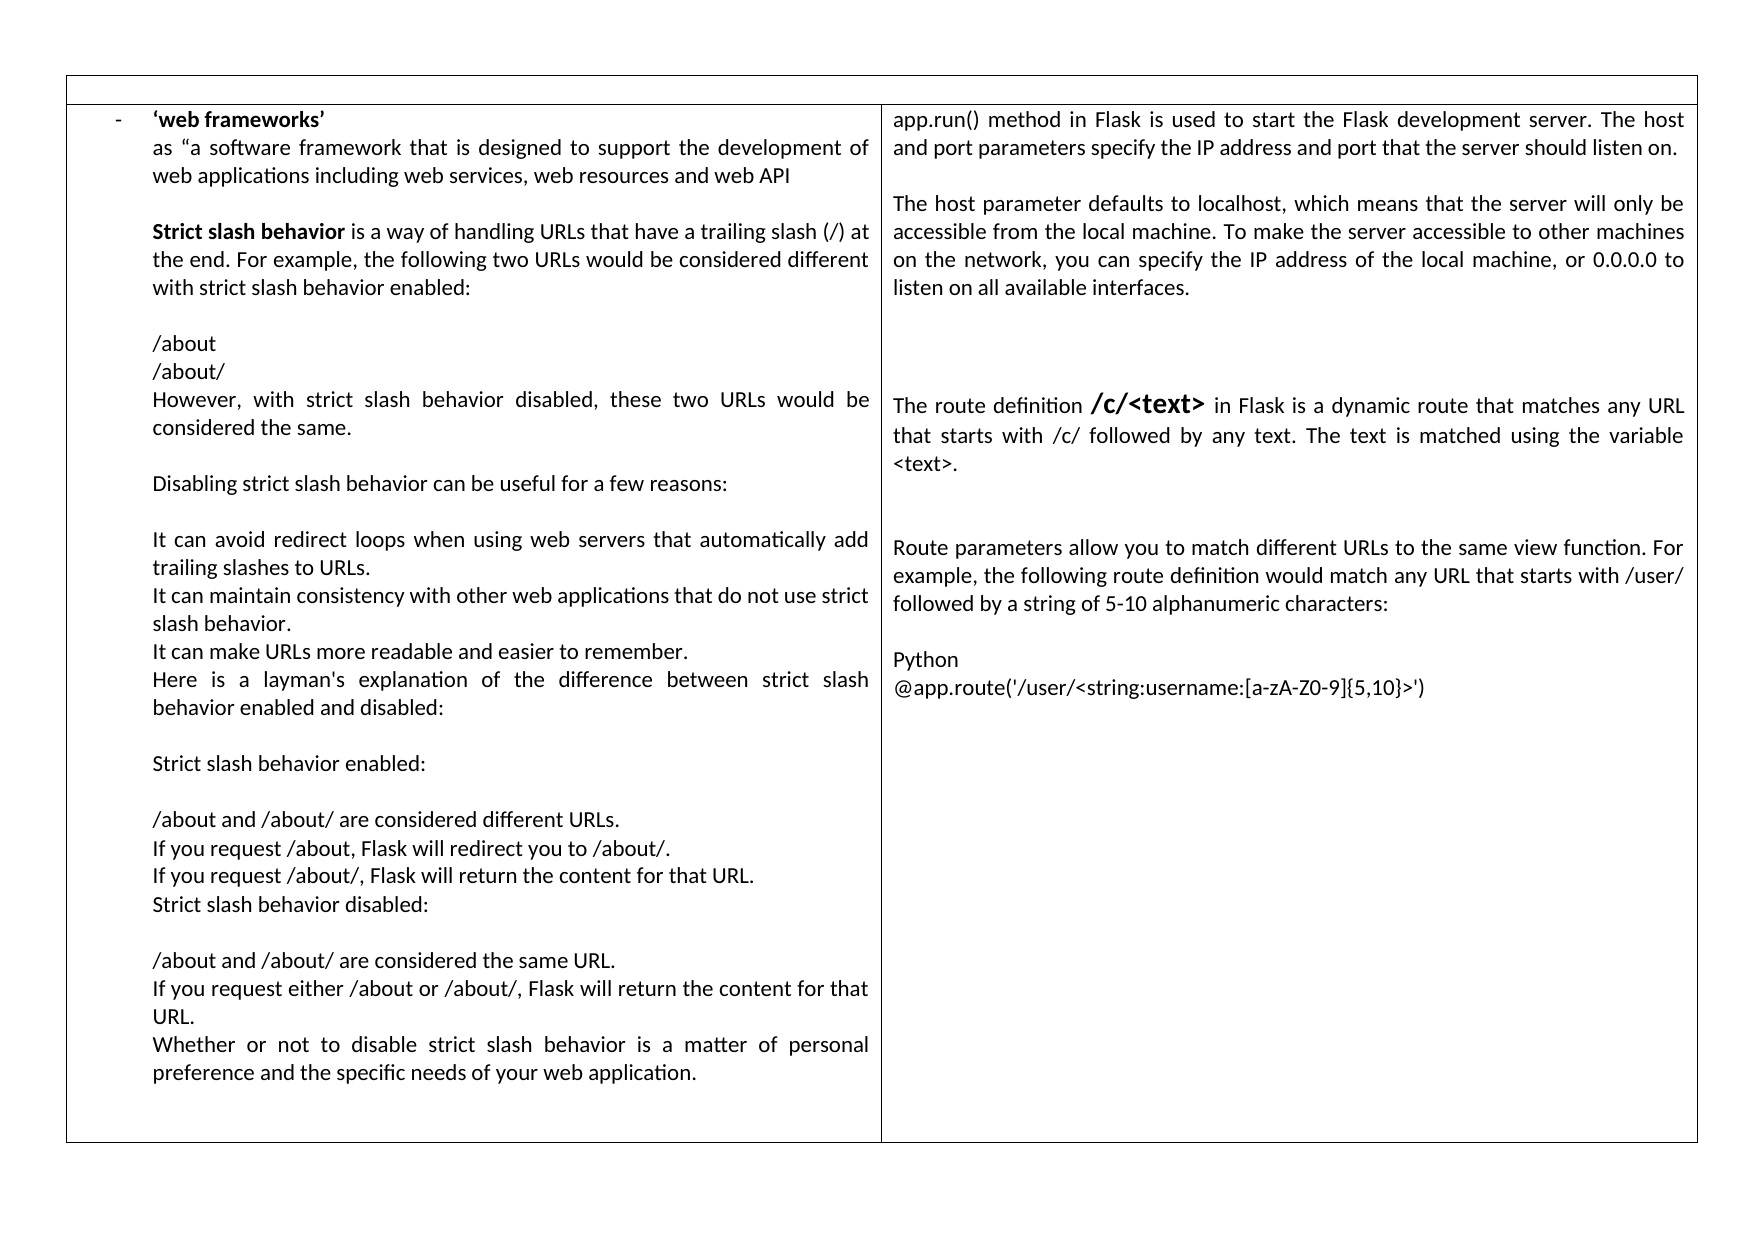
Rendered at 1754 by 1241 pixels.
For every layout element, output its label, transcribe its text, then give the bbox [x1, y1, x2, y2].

table_header [67, 76, 1697, 104]
table_cell app.run() method in Flask is used to start the Flask development server. The host and port parameters specify the IP address and port that the server should listen on. The host parameter defaults to localhost, which means that the server will only be accessible from the local machine. To make the server accessible to other machines on the network, you can specify the IP address of the local machine, or 0.0.0.0 to listen on all available interfaces. The route definition /c/<text> in Flask is a dynamic route that matches any URL that starts with /c/ followed by any text. The text is matched using the variable <text>. Route parameters allow you to match different URLs to the same view function. For example, the following route definition would match any URL that starts with /user/ followed by a string of 5-10 alphanumeric characters: Python @app.route('/user/<string:username:[a-zA-Z0-9]{5,10}>') [882, 105, 1697, 1142]
table_cell ‘web frameworks’ as “a software framework that is designed to support the development of web applications including web services, web resources and web API Strict slash behavior is a way of handling URLs that have a trailing slash (/) at the end. For example, the following two URLs would be considered different with strict slash behavior enabled: /about /about/ However, with strict slash behavior disabled, these two URLs would be considered the same. Disabling strict slash behavior can be useful for a few reasons: It can avoid redirect loops when using web servers that automatically add trailing slashes to URLs. It can maintain consistency with other web applications that do not use strict slash behavior. It can make URLs more readable and easier to remember. Here is a layman's explanation of the difference between strict slash behavior enabled and disabled: Strict slash behavior enabled: /about and /about/ are considered different URLs. If you request /about, Flask will redirect you to /about/. If you request /about/, Flask will return the content for that URL. Strict slash behavior disabled: /about and /about/ are considered the same URL. If you request either /about or /about/, Flask will return the content for that URL. Whether or not to disable strict slash behavior is a matter of personal preference and the specific needs of your web application. [67, 105, 881, 1142]
